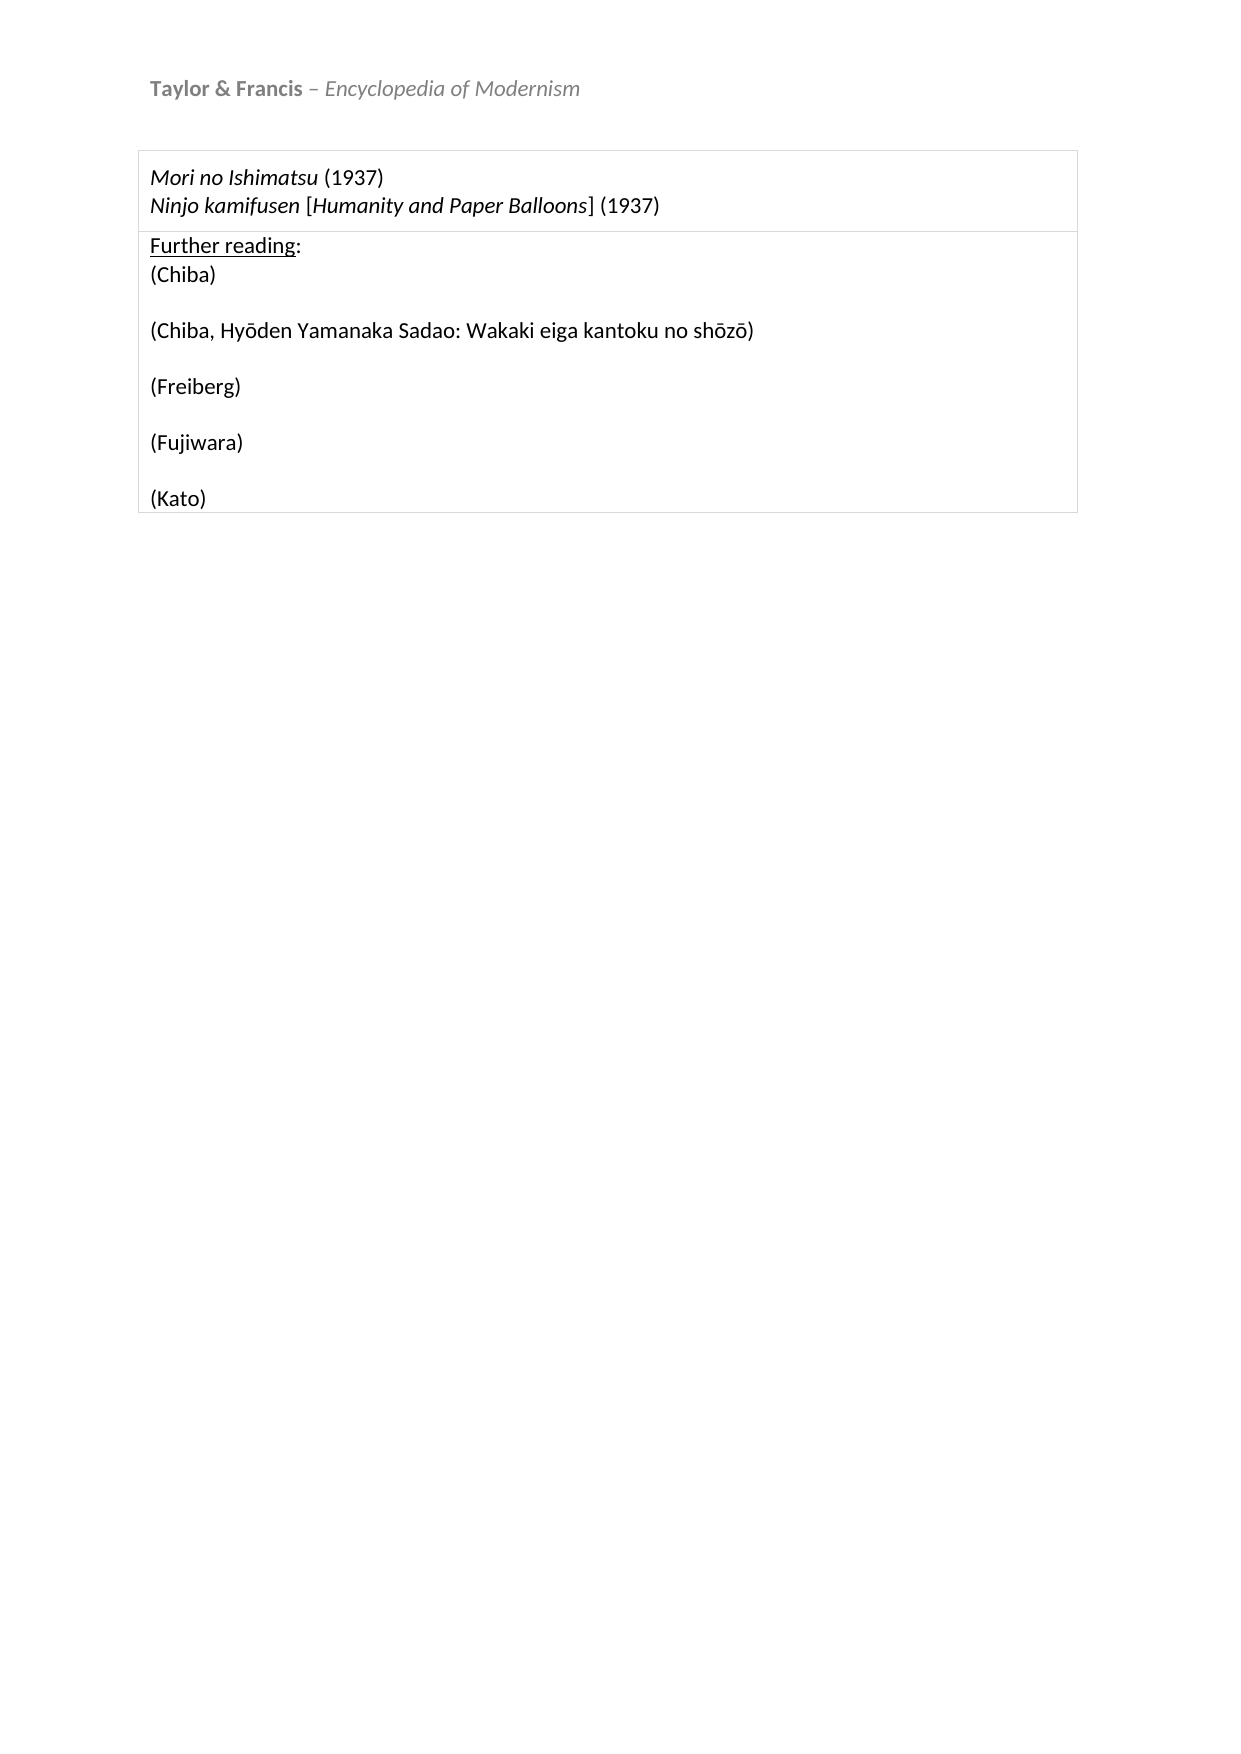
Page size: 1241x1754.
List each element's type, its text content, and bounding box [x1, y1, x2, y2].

table_cell Further reading: [139, 232, 1077, 512]
